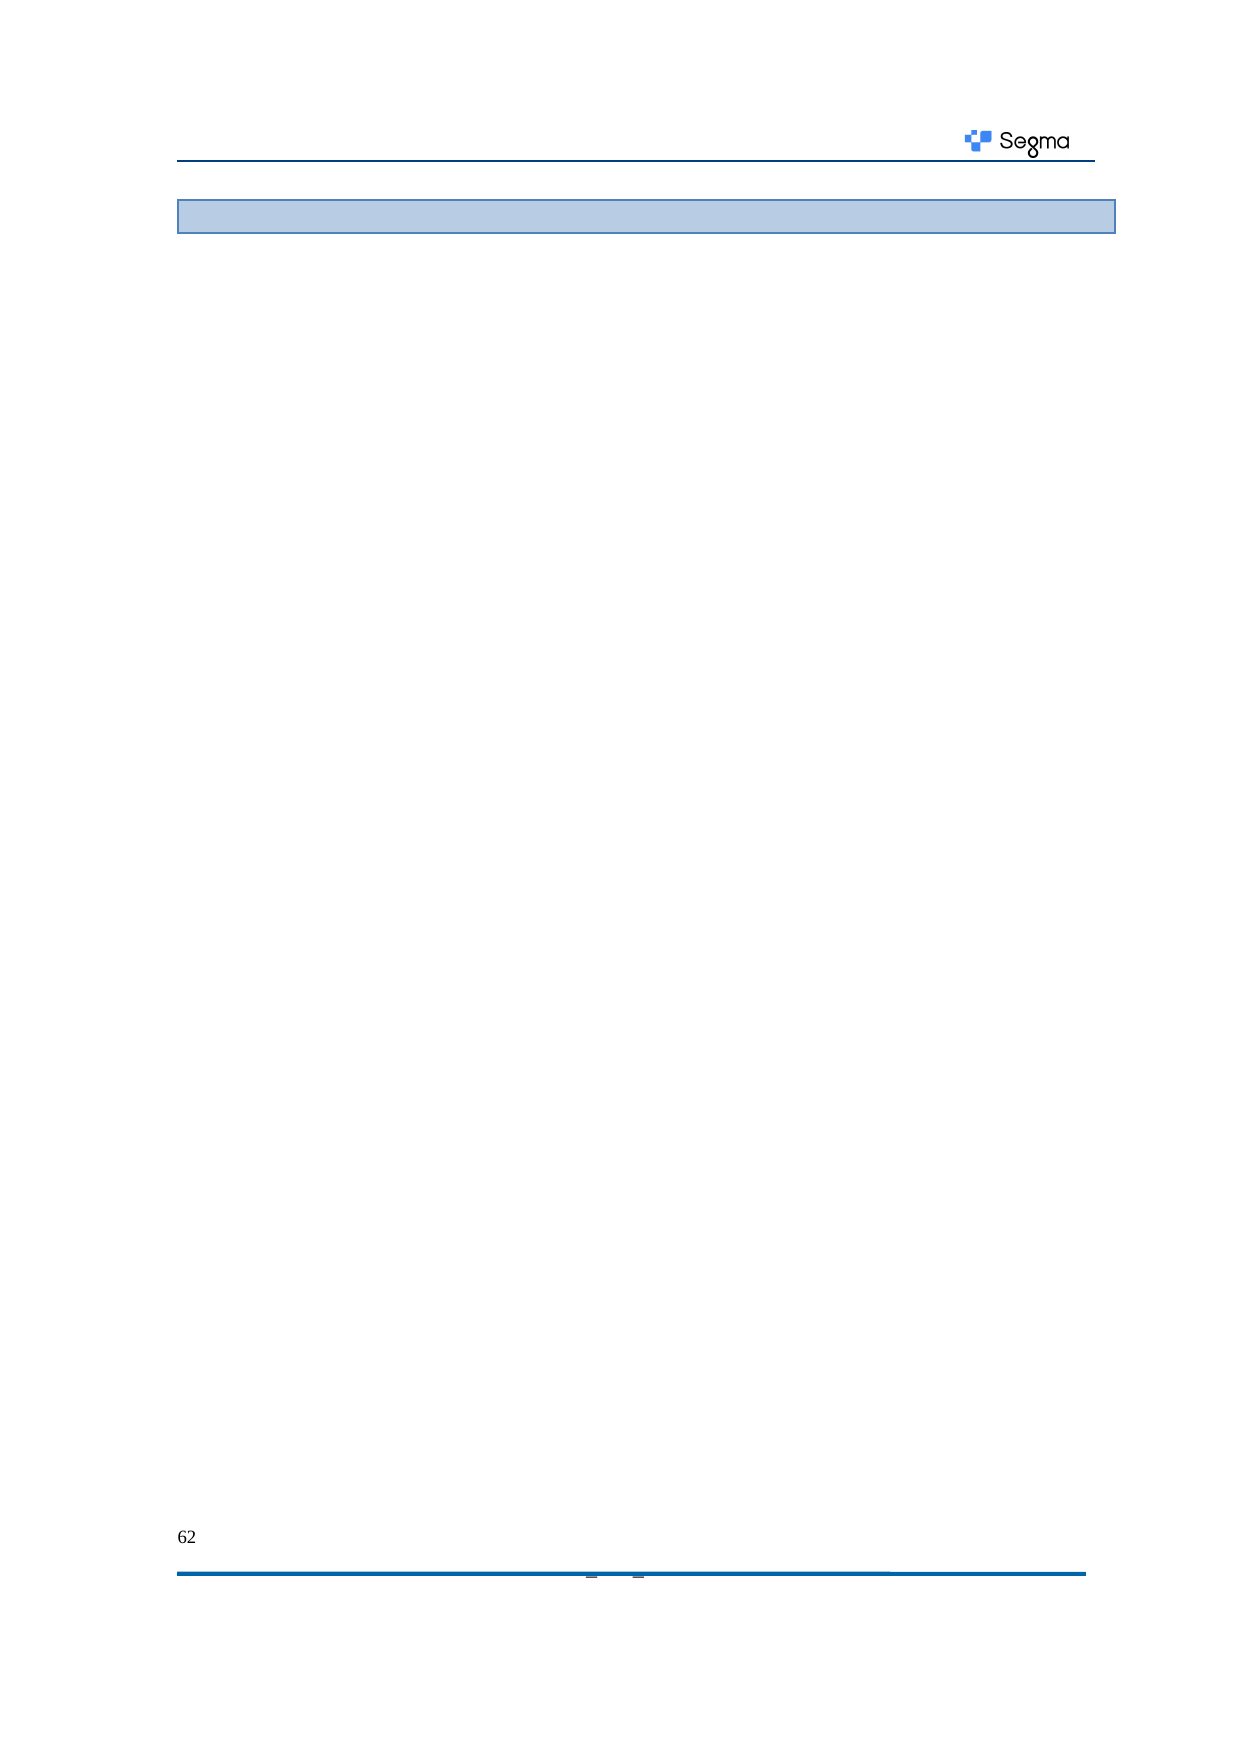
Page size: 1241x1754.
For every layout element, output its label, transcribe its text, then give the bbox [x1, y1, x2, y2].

picture [964, 130, 1069, 158]
table_cell 0.3962 % [179, 201, 1114, 232]
